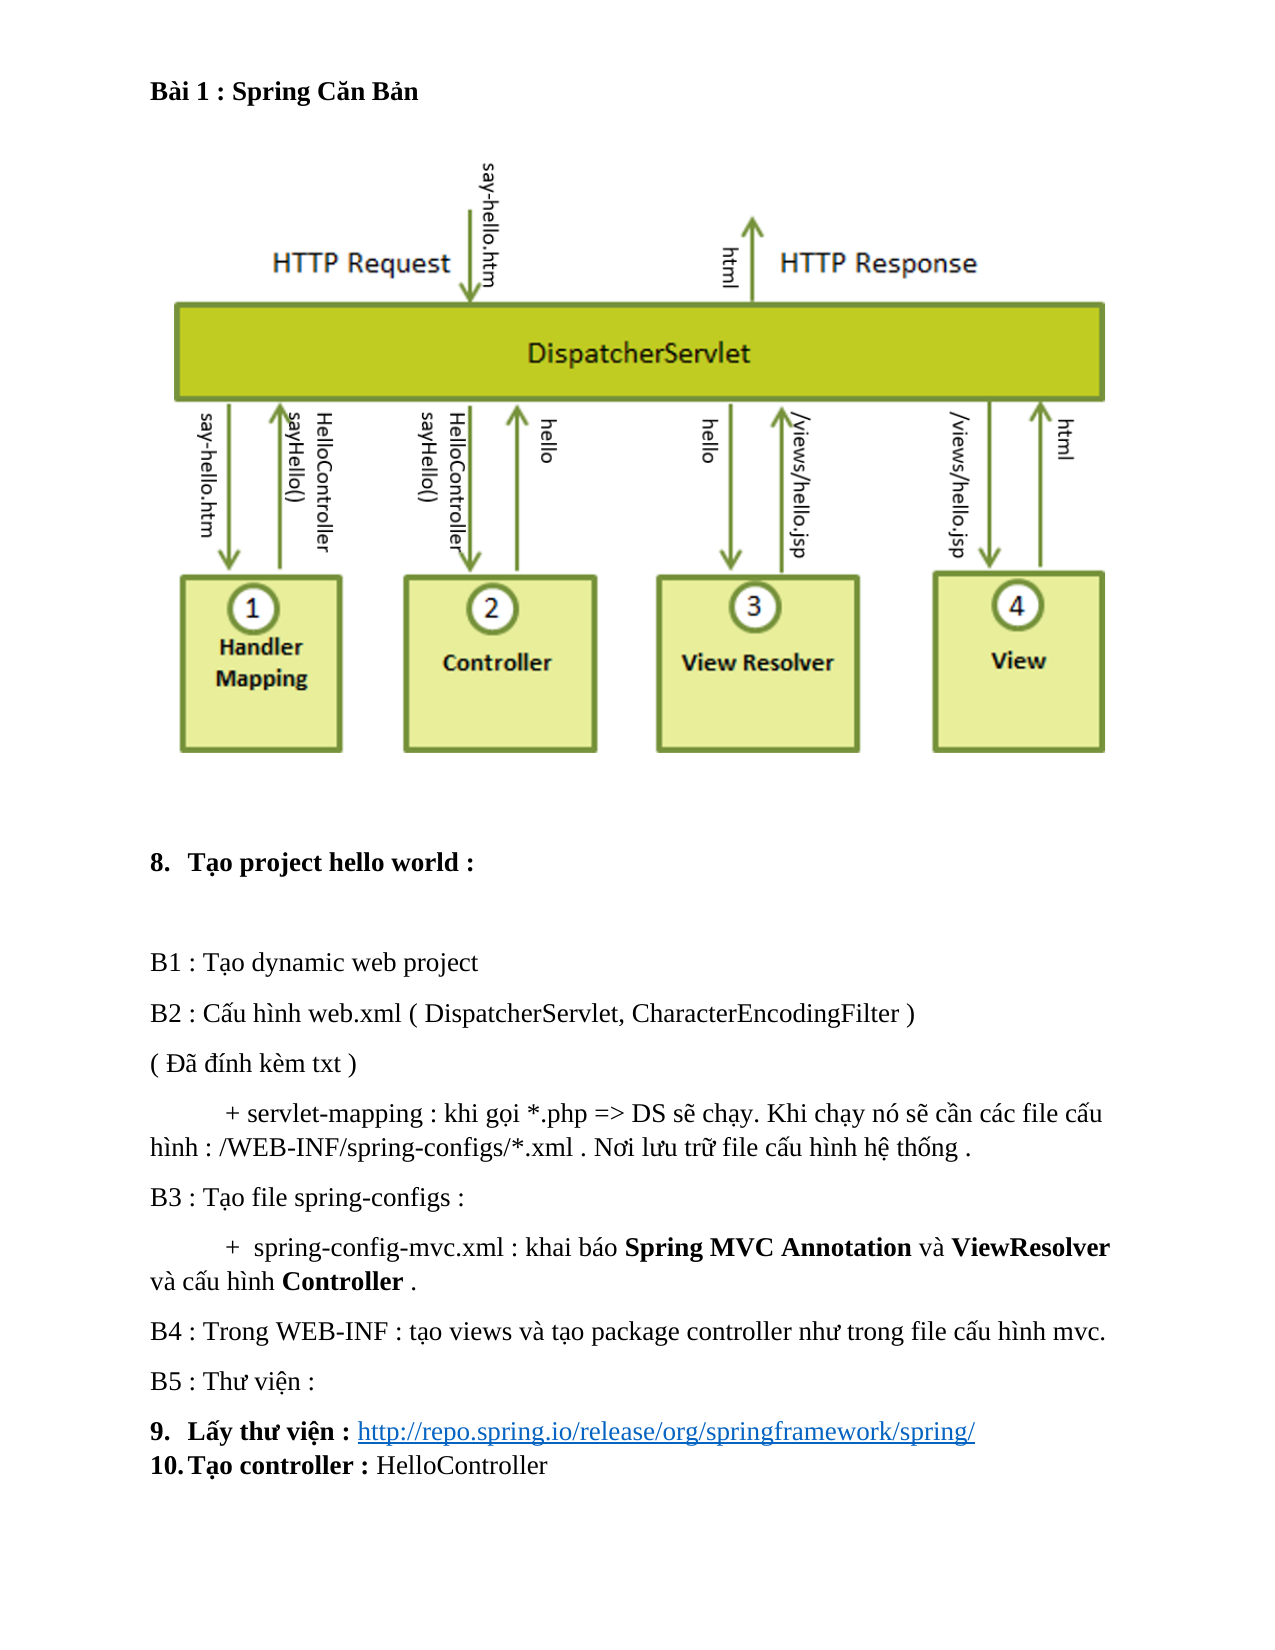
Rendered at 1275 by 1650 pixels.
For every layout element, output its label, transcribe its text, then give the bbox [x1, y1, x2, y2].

text B5 : Thư viện : [150, 1365, 1125, 1396]
text B3 : Tạo file spring-configs : [150, 1181, 1125, 1212]
picture [150, 150, 1125, 777]
text B4 : Trong WEB-INF : tạo views và tạo package controller như trong file cấu hình mvc. [150, 1315, 1125, 1346]
list Lấy thư viện : http://repo.spring.io/release/org/springframework/spring/ [150, 1415, 1125, 1446]
text ( Đã đính kèm txt ) [150, 1047, 1125, 1078]
list Tạo controller : HelloController [150, 1449, 1125, 1480]
text B2 : Cấu hình web.xml ( DispatcherServlet, CharacterEncodingFilter ) [150, 997, 1125, 1028]
text + spring-config-mvc.xml : khai báo Spring MVC Annotation và ViewResolver và cấu hình Controller . [150, 1231, 1125, 1296]
text + servlet-mapping : khi gọi *.php => DS sẽ chạy. Khi chạy nó sẽ cần các file cấu hình : /WEB-INF/spring-configs/*.xml . Nơi lưu trữ file cấu hình hệ thống . [150, 1097, 1125, 1162]
list Tạo project hello world : [150, 846, 1125, 877]
text B1 : Tạo dynamic web project [150, 946, 1125, 978]
